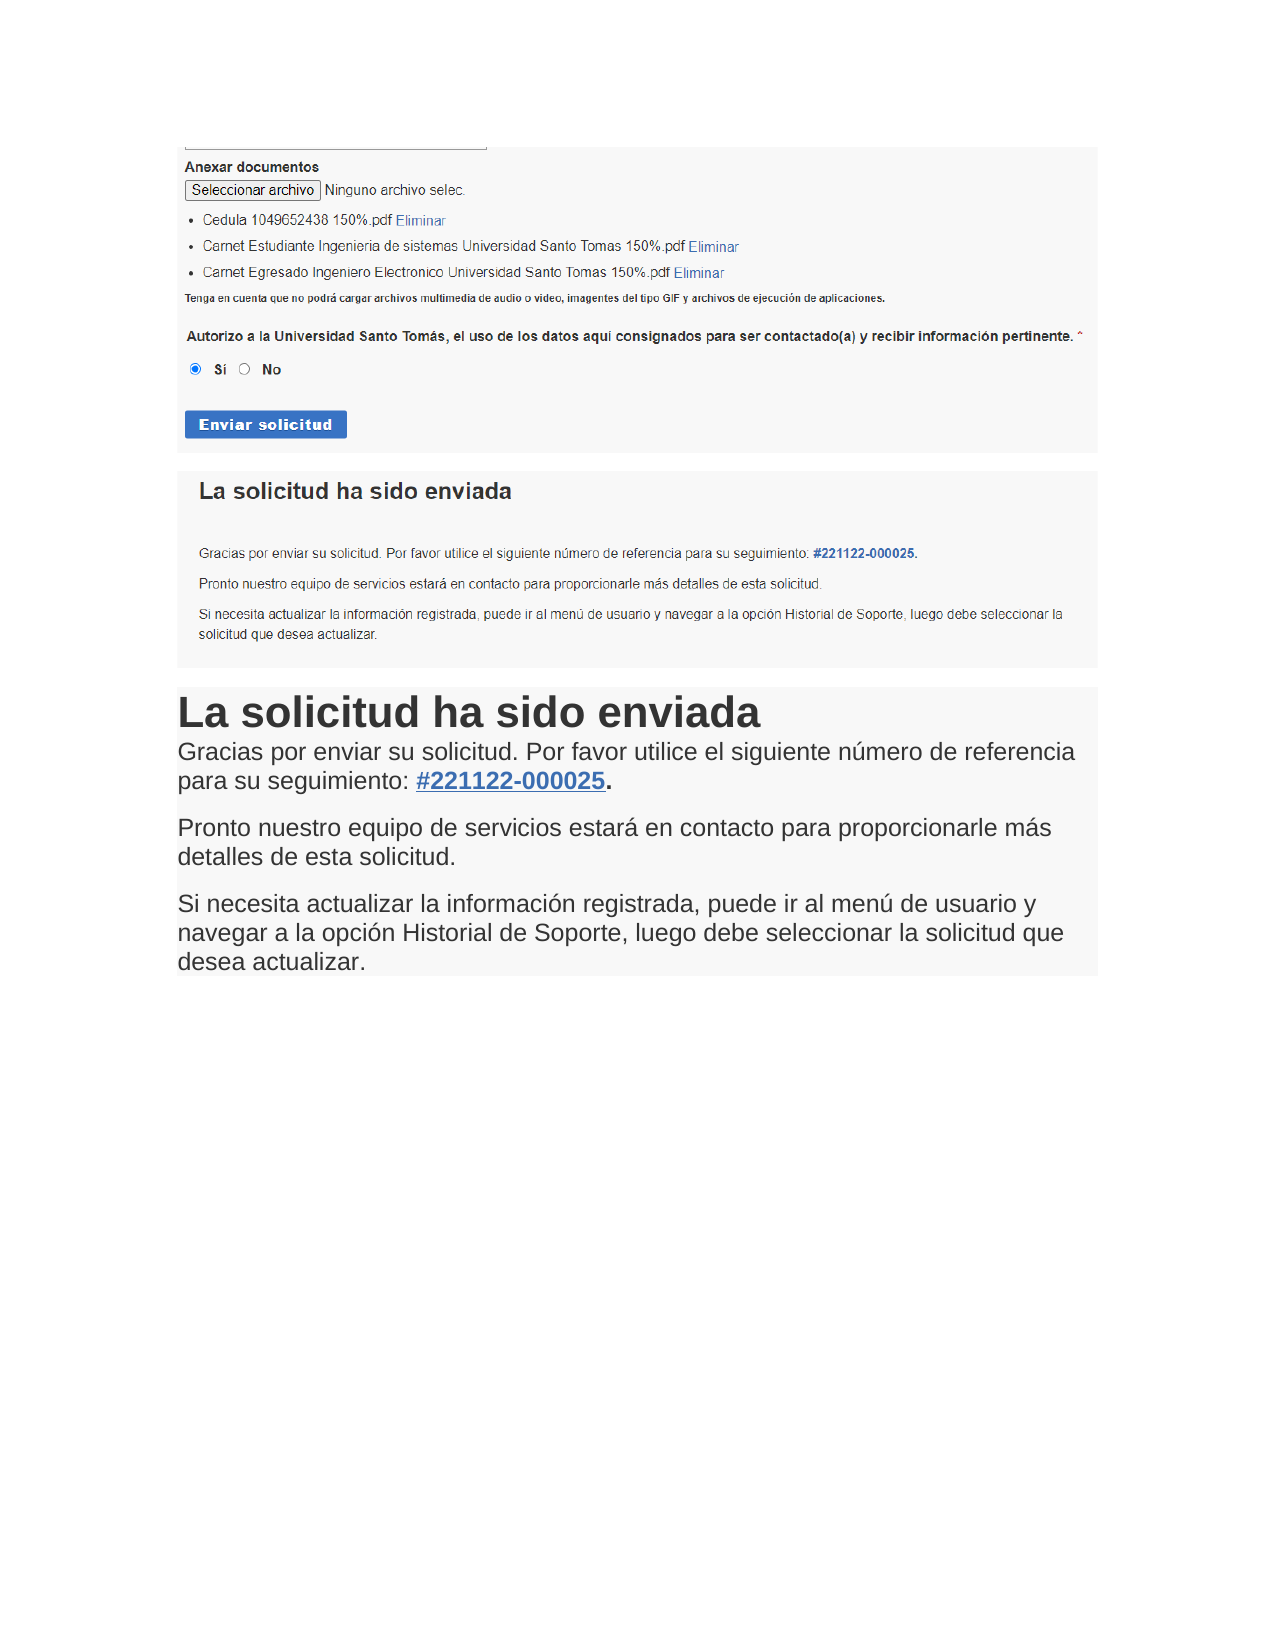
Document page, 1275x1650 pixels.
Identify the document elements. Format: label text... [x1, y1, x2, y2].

text Gracias por enviar su solicitud. Por favor utilice el siguiente número de referencia para su seguimiento: #221122-000025. [177, 737, 1098, 794]
text La solicitud ha sido enviada [177, 687, 1098, 737]
picture [177, 471, 1098, 668]
text Pronto nuestro equipo de servicios estará en contacto para proporcionarle más detalles de esta solicitud. [177, 813, 1098, 871]
picture [177, 147, 1098, 453]
text Si necesita actualizar la información registrada, puede ir al menú de usuario y navegar a la opción Historial de Soporte, luego debe seleccionar la solicitud que desea actualizar. [177, 889, 1098, 976]
